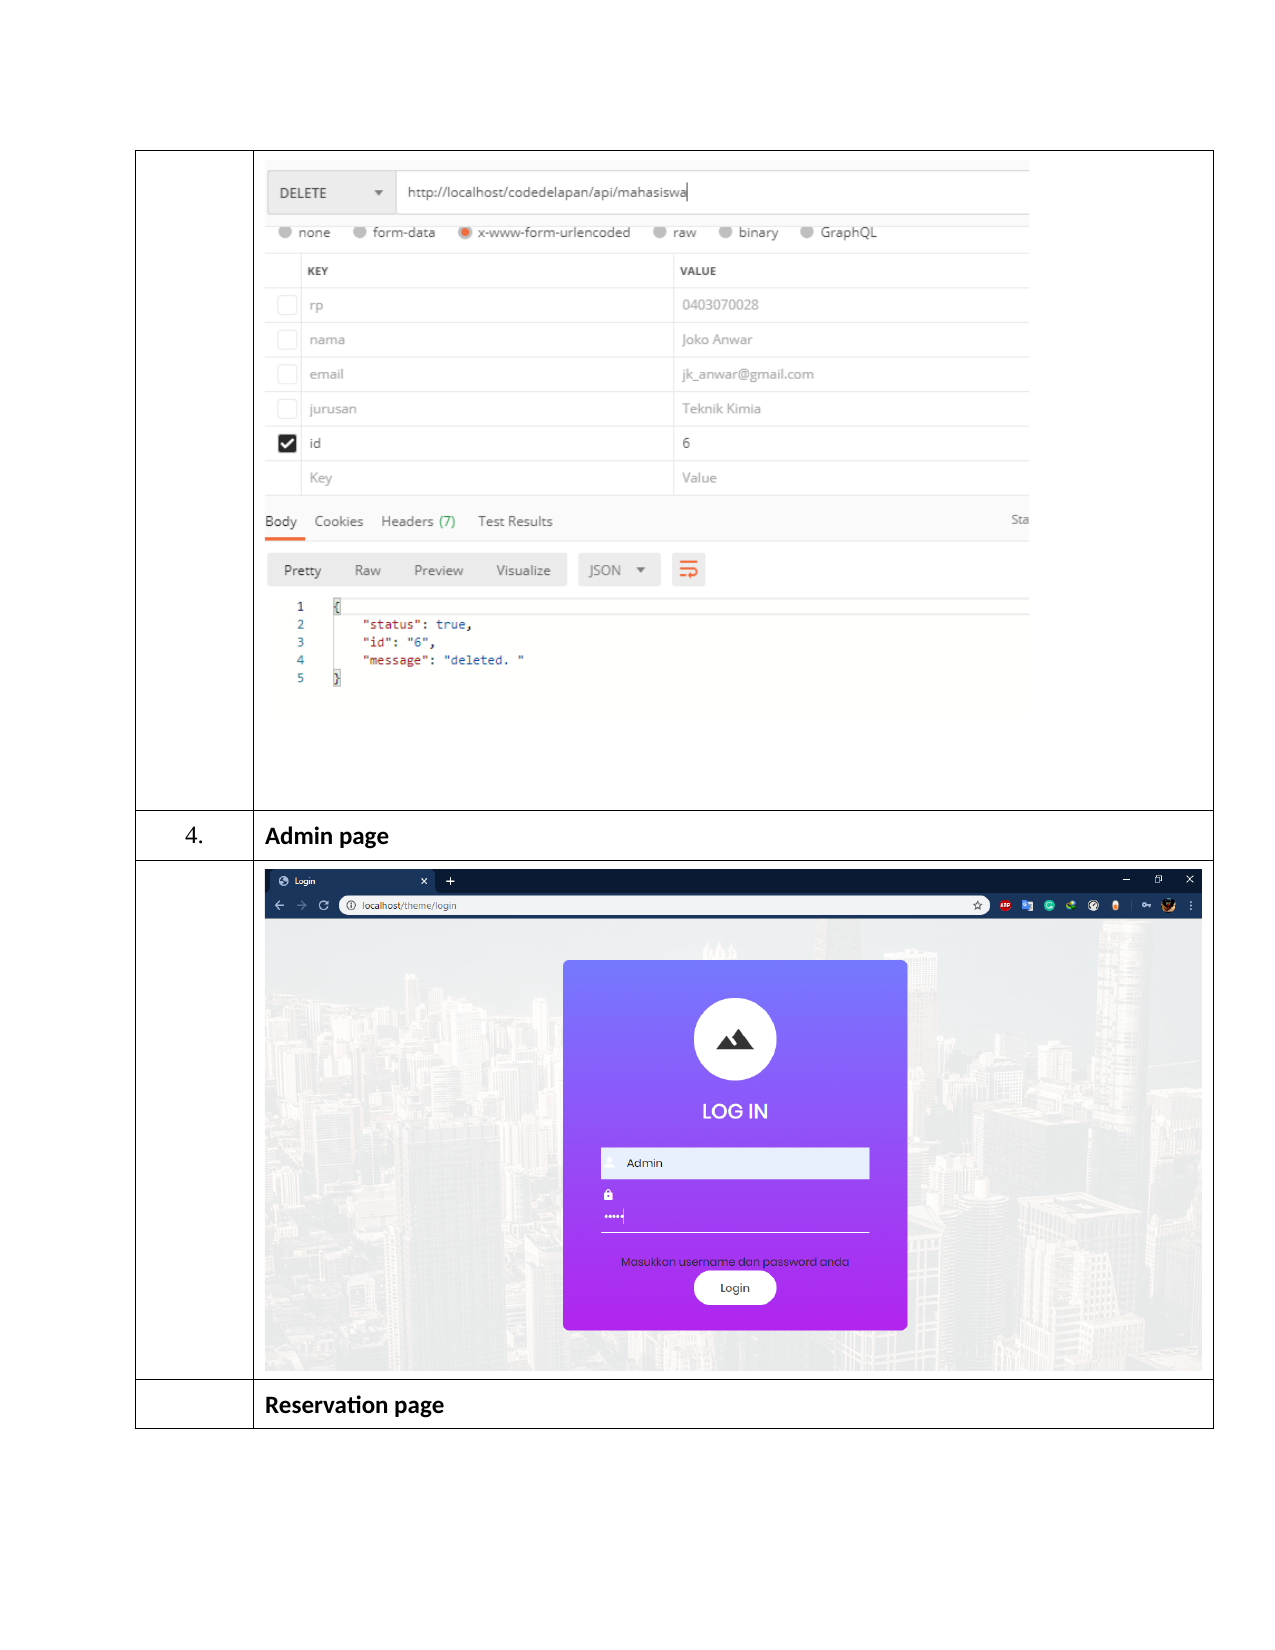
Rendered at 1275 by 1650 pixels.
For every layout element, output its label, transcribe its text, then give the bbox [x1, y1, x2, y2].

table_cell 3 [136, 151, 253, 810]
table_cell Reservation page [254, 1380, 1213, 1428]
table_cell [254, 151, 1213, 810]
table_cell 4. [136, 811, 253, 859]
picture [264, 160, 1030, 718]
picture [264, 869, 1202, 1371]
table_cell [254, 861, 1213, 1379]
table_cell [136, 1380, 253, 1428]
table_cell Admin page [254, 811, 1213, 859]
table_cell [136, 861, 253, 1379]
